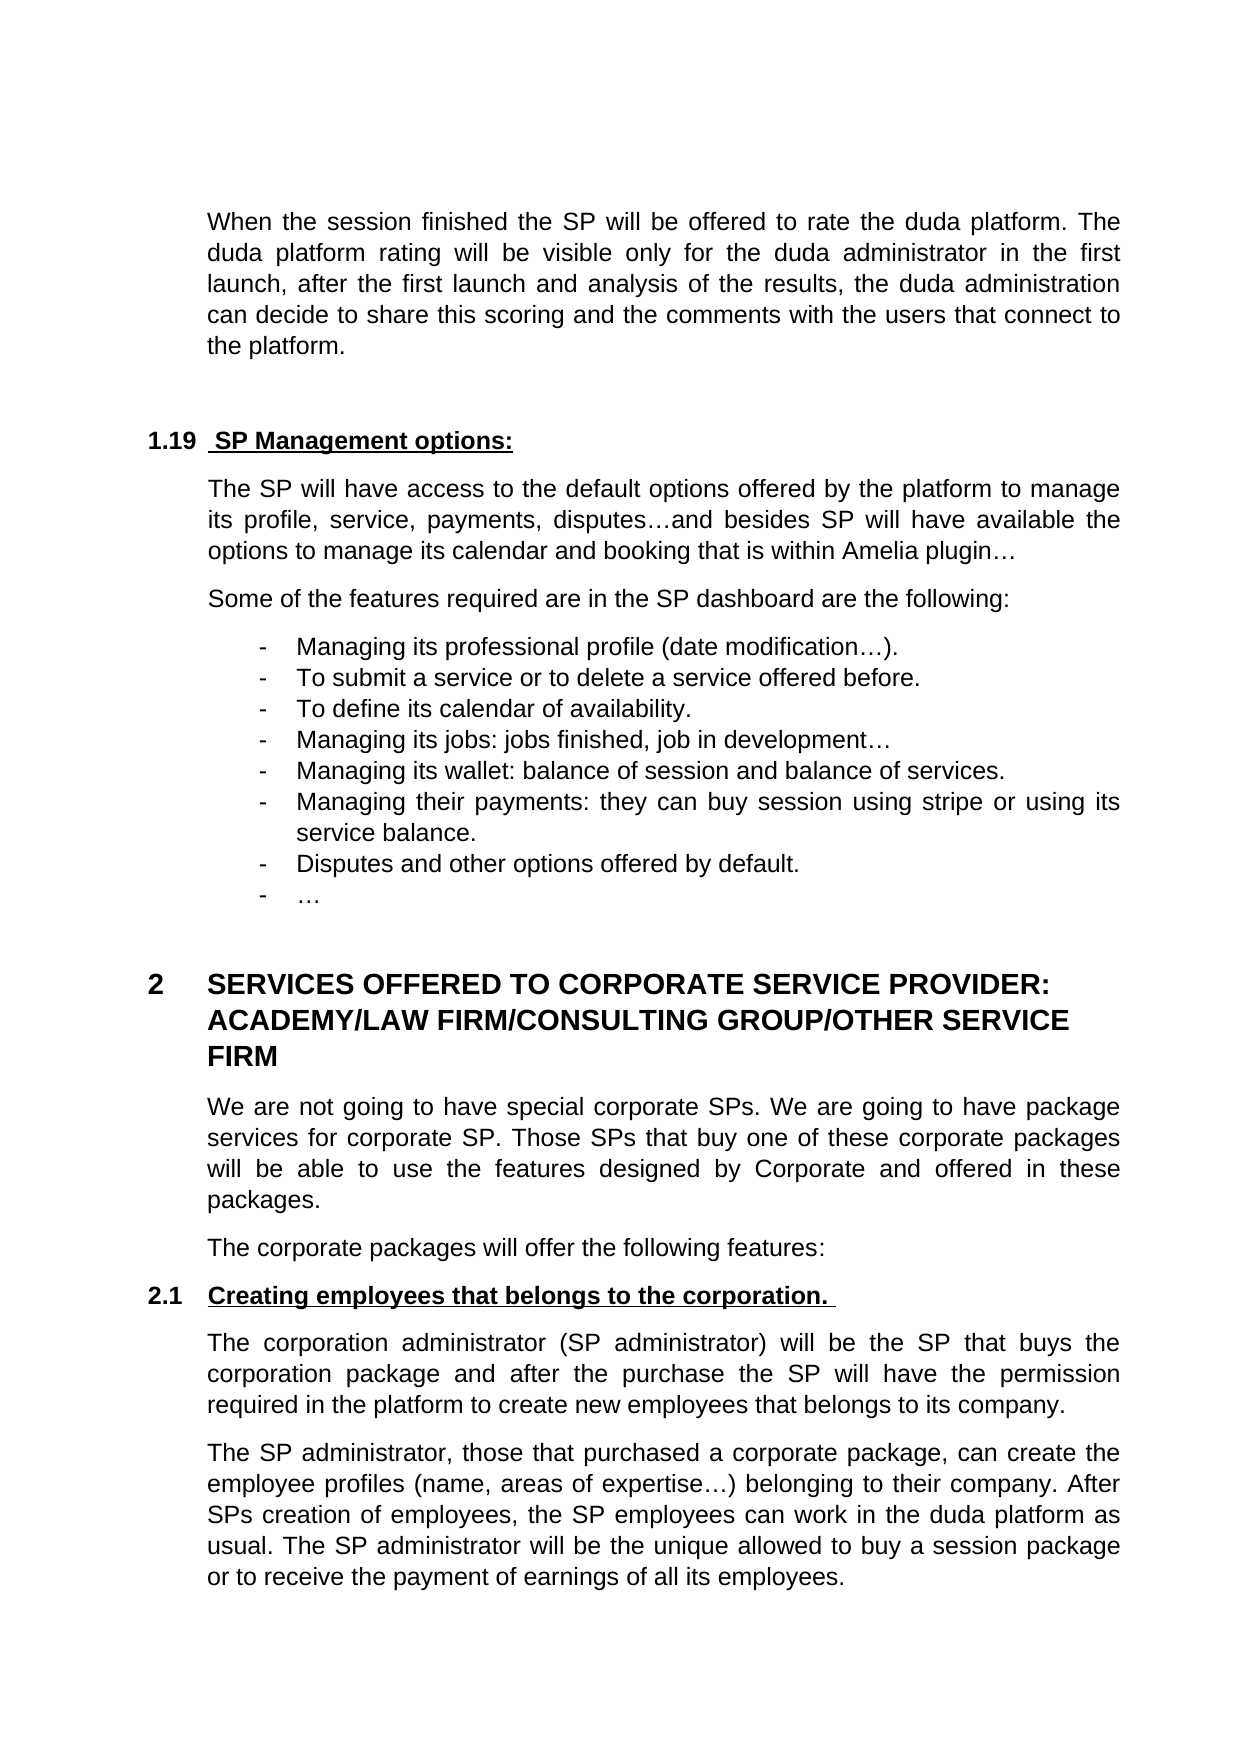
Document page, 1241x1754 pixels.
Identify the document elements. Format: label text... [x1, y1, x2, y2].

subtitle SP Management options: [148, 426, 1122, 455]
text When the session finished the SP will be offered to rate the duda platform. The duda platform rating will be visible only for the duda administrator in the first launch, after the first launch and analysis of the results, the duda administration can decide to share this scoring and the comments with the users that connect to the platform. [207, 207, 1122, 360]
subtitle SERVICES OFFERED TO CORPORATE SERVICE PROVIDER: ACADEMY/LAW FIRM/CONSULTING GROUP/OTHER SERVICE FIRM [148, 967, 1122, 1073]
text We are not going to have special corporate SPs. We are going to have package services for corporate SP. Those SPs that buy one of these corporate packages will be able to use the features designed by Corporate and offered in these packages. [207, 1092, 1122, 1214]
list … [259, 880, 1122, 909]
list Disputes and other options offered by default. [259, 849, 1122, 878]
text Some of the features required are in the SP dashboard are the following: [208, 584, 1122, 613]
list Managing its professional profile (date modification…). [259, 632, 1122, 660]
text The SP will have access to the default options offered by the platform to manage its profile, service, payments, disputes…and besides SP will have available the options to manage its calendar and booking that is within Amelia plugin… [208, 474, 1122, 565]
list To define its calendar of availability. [259, 694, 1122, 722]
text The corporate packages will offer the following features: [207, 1233, 1122, 1262]
text The SP administrator, those that purchased a corporate package, can create the employee profiles (name, areas of expertise…) belonging to their company. After SPs creation of employees, the SP employees can work in the duda platform as usual. The SP administrator will be the unique allowed to buy a session package or to receive the payment of earnings of all its employees. [207, 1438, 1122, 1591]
list Managing its jobs: jobs finished, job in development… [259, 725, 1122, 753]
list Managing its wallet: balance of session and balance of services. [259, 756, 1122, 784]
subtitle Creating employees that belongs to the corporation. [148, 1281, 1122, 1309]
list Managing their payments: they can buy session using stripe or using its service balance. [259, 787, 1122, 847]
list To submit a service or to delete a service offered before. [259, 663, 1122, 691]
text The corporation administrator (SP administrator) will be the SP that buys the corporation package and after the purchase the SP will have the permission required in the platform to create new employees that belongs to its company. [207, 1328, 1122, 1419]
